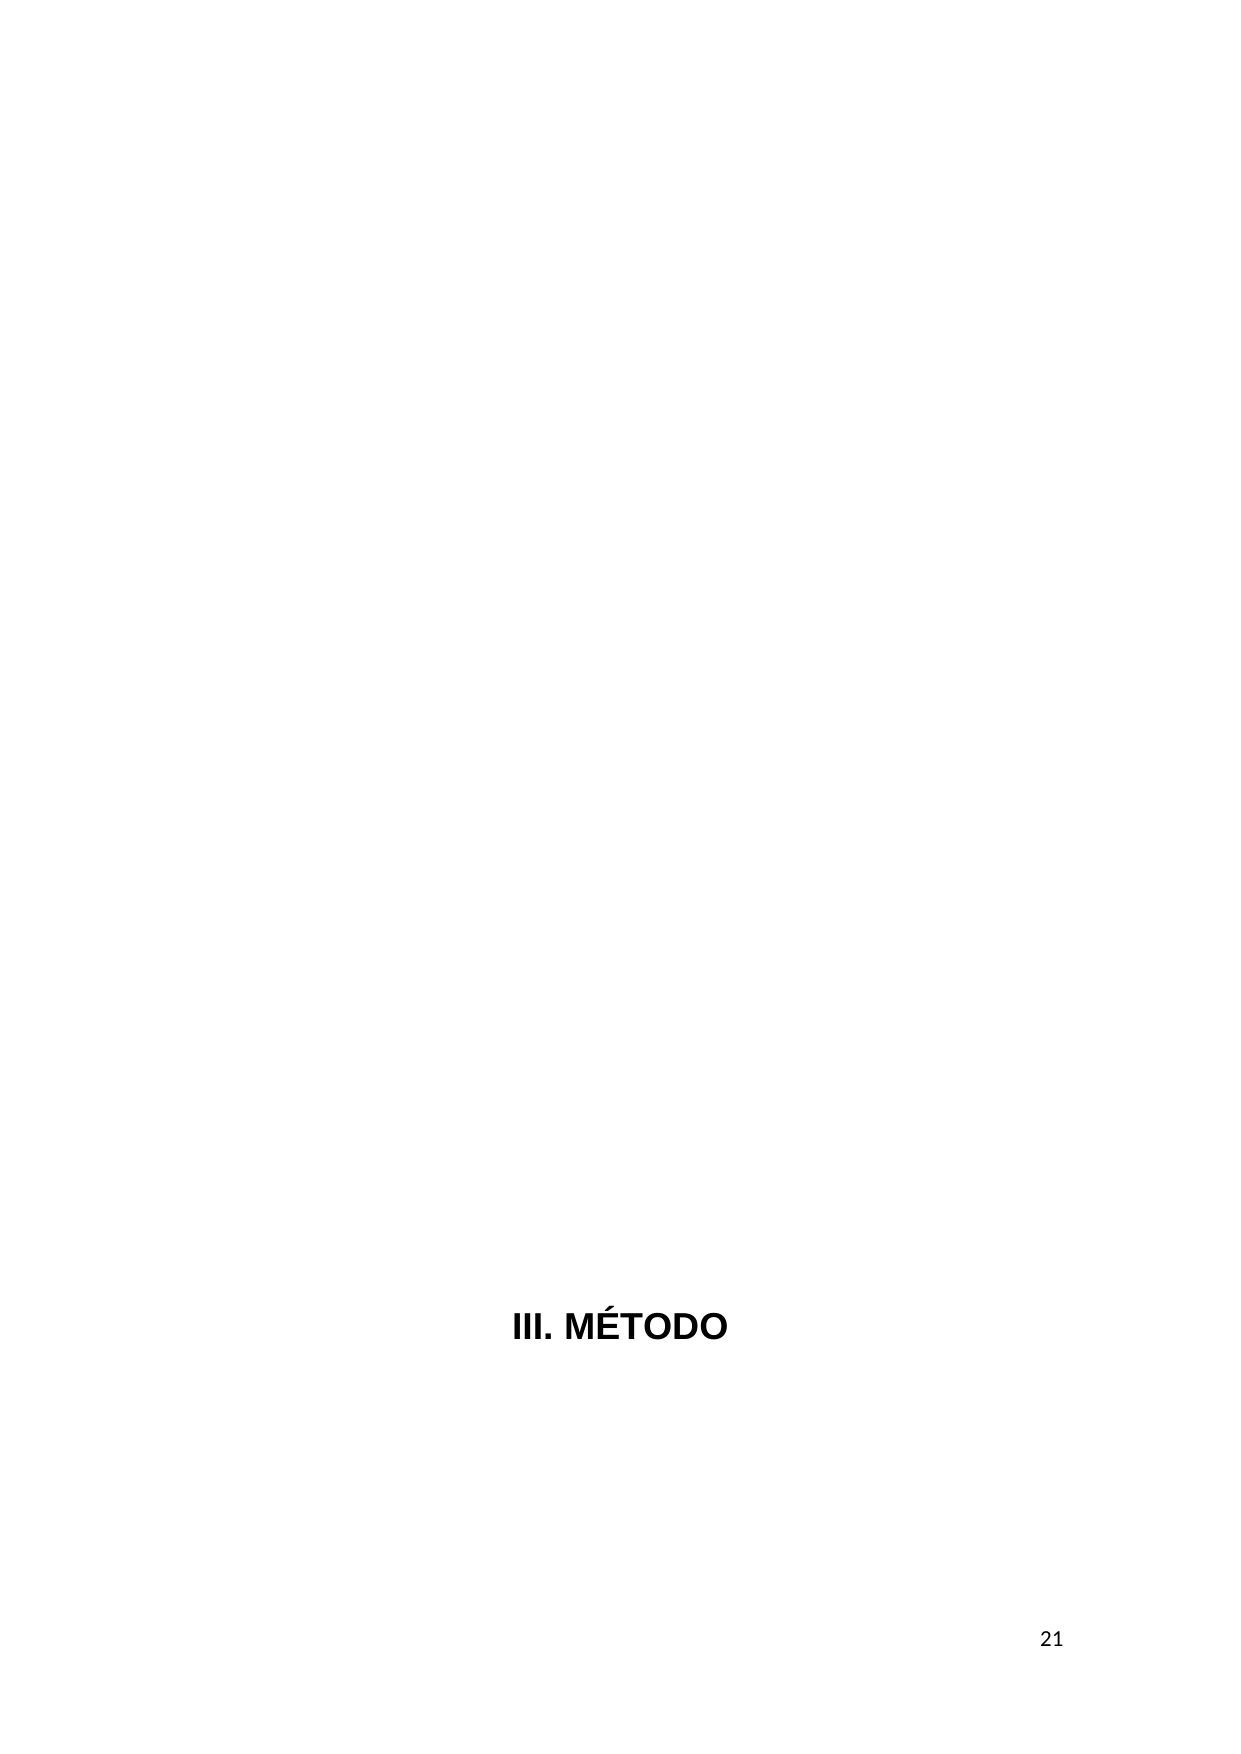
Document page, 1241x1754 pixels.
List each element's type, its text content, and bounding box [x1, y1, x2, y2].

subtitle III. MÉTODO [177, 1304, 1063, 1347]
